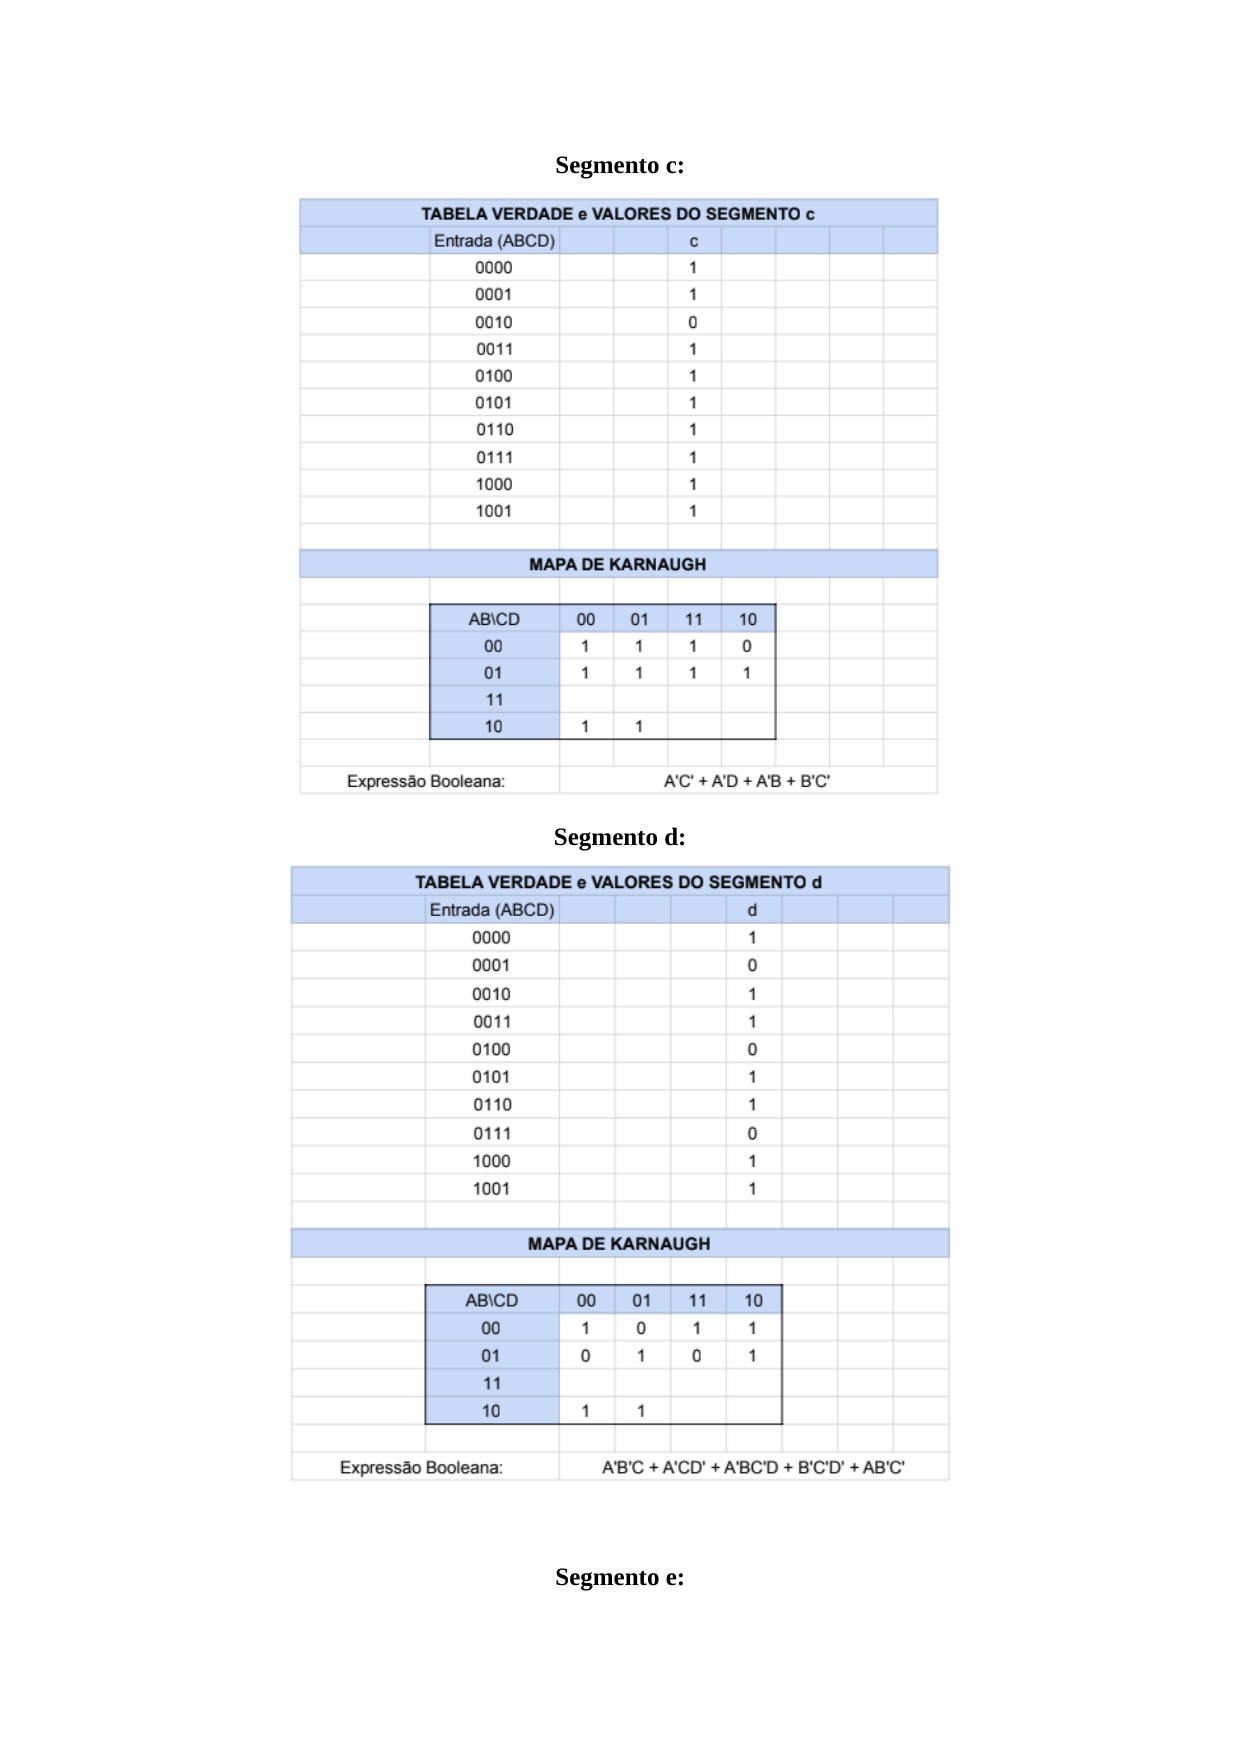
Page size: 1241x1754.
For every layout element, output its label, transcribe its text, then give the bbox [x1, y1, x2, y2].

text Segmento c: [150, 150, 1090, 179]
picture [281, 854, 960, 1498]
picture [284, 183, 957, 818]
text Segmento e: [150, 1562, 1090, 1591]
text Segmento d: [150, 822, 1090, 850]
